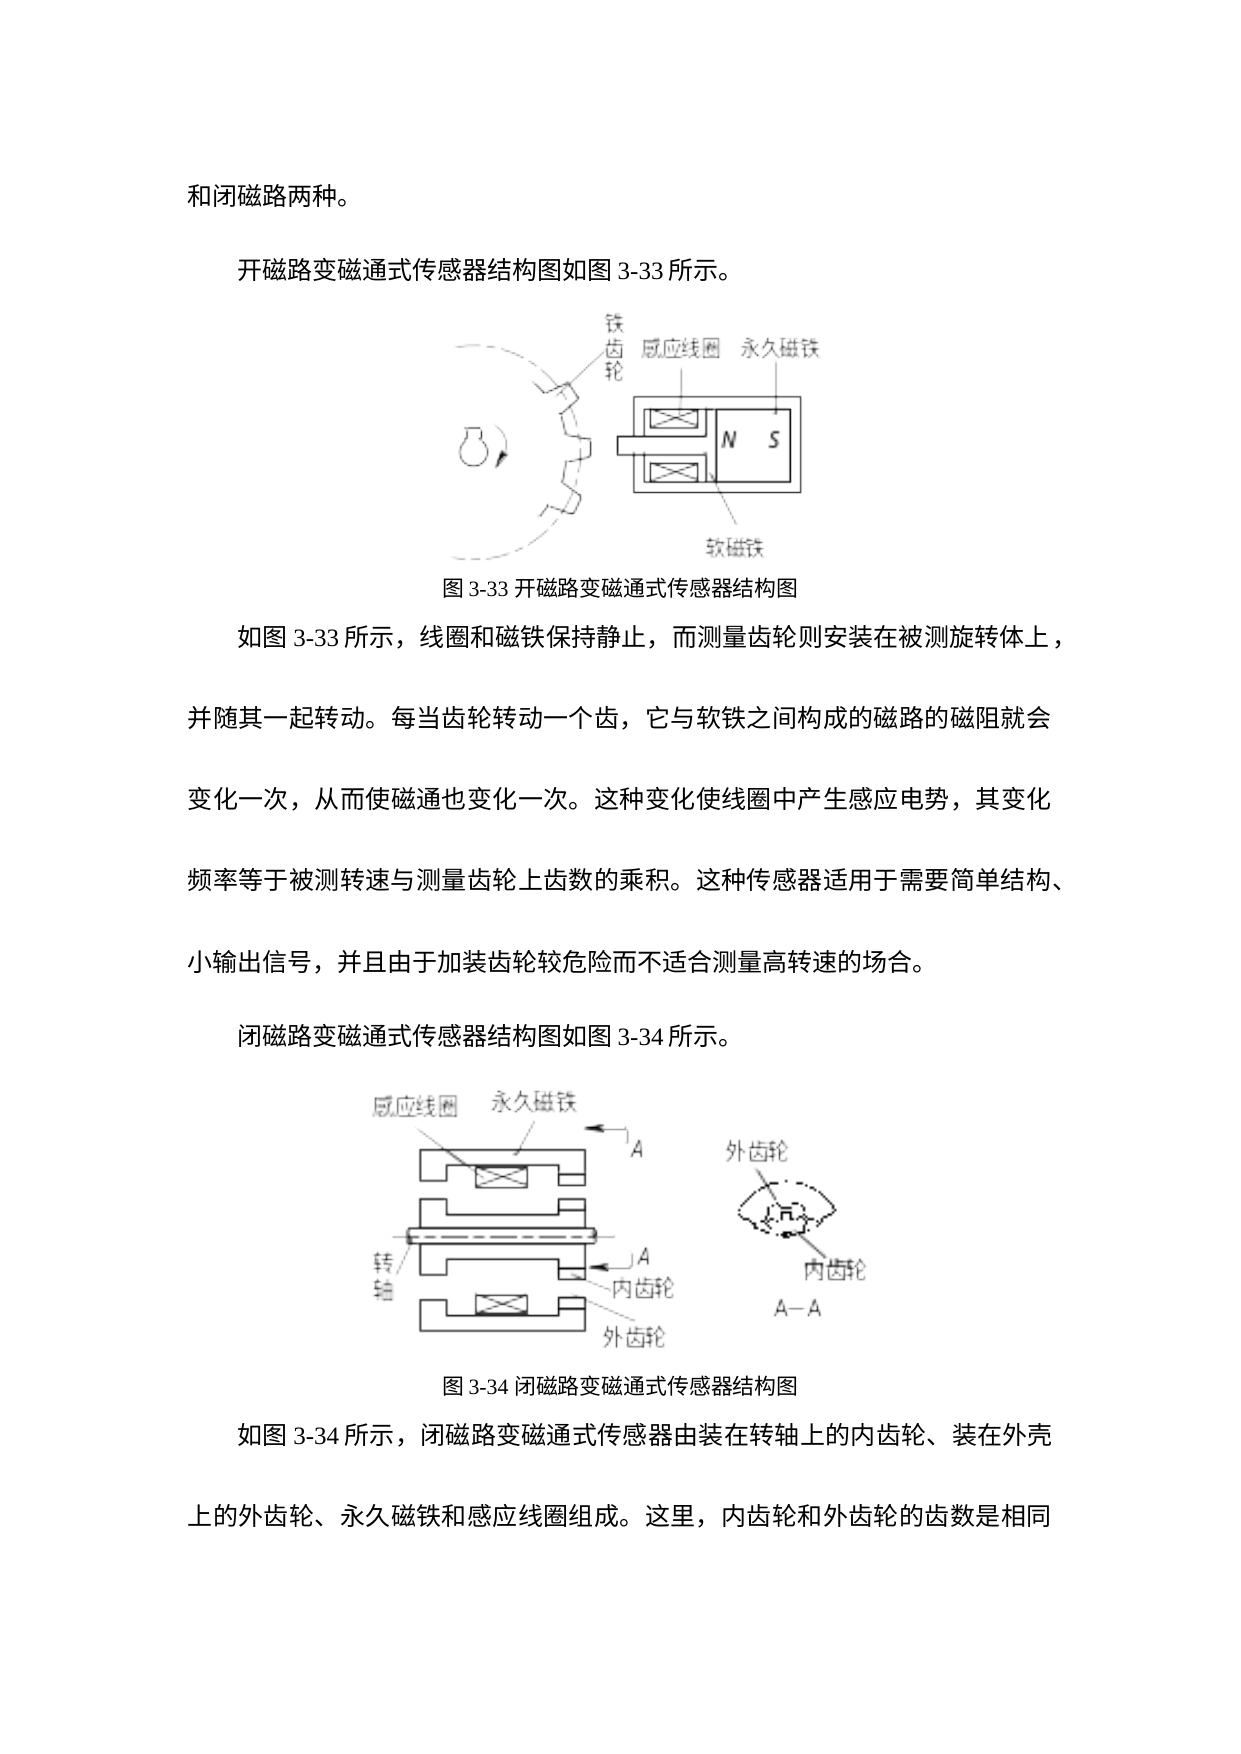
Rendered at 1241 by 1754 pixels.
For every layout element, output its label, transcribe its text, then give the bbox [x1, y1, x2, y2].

text 图3-34 闭磁路变磁通式传感器结构图 [187, 1076, 1053, 1401]
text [187, 162, 1053, 227]
text 图3-33 开磁路变磁通式传感器结构图 [187, 310, 1053, 603]
text 如图3-33所示，线圈和磁铁保持静止，而测量齿轮则安装在被测旋转体上，并随其一起转动。每当齿轮转动一个齿，它与软铁之间构成的磁路的磁阻就会变化一次，从而使磁通也变化一次。这种变化使线圈中产生感应电势，其变化频率等于被测转速与测量齿轮上齿数的乘积。这种传感器适用于需要简单结构、小输出信号，并且由于加装齿轮较危险而不适合测量高转速的场合。 [187, 603, 1053, 993]
text 开磁路变磁通式传感器结构图如图3-33所示。 [187, 236, 1053, 301]
text 闭磁路变磁通式传感器结构图如图3-34所示。 [187, 1002, 1053, 1067]
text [187, 1401, 1053, 1547]
